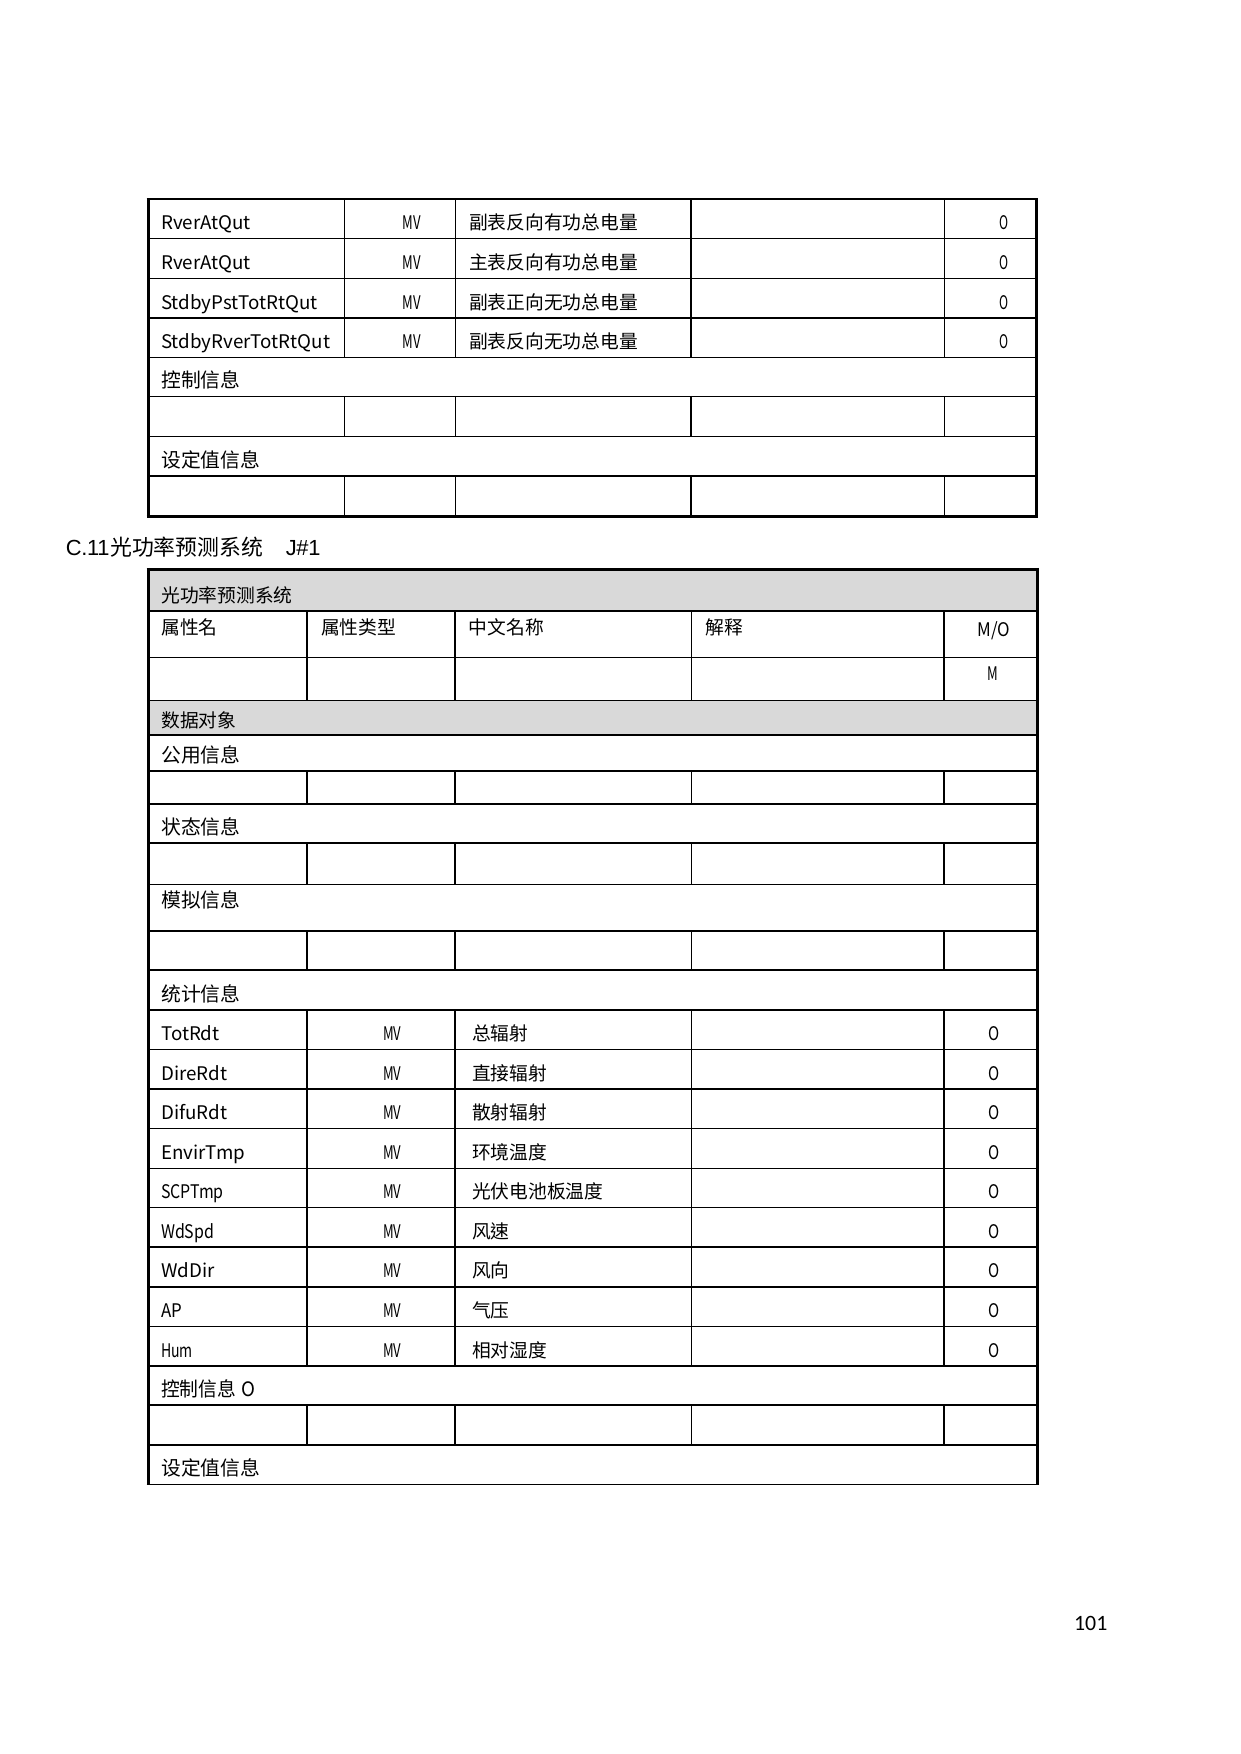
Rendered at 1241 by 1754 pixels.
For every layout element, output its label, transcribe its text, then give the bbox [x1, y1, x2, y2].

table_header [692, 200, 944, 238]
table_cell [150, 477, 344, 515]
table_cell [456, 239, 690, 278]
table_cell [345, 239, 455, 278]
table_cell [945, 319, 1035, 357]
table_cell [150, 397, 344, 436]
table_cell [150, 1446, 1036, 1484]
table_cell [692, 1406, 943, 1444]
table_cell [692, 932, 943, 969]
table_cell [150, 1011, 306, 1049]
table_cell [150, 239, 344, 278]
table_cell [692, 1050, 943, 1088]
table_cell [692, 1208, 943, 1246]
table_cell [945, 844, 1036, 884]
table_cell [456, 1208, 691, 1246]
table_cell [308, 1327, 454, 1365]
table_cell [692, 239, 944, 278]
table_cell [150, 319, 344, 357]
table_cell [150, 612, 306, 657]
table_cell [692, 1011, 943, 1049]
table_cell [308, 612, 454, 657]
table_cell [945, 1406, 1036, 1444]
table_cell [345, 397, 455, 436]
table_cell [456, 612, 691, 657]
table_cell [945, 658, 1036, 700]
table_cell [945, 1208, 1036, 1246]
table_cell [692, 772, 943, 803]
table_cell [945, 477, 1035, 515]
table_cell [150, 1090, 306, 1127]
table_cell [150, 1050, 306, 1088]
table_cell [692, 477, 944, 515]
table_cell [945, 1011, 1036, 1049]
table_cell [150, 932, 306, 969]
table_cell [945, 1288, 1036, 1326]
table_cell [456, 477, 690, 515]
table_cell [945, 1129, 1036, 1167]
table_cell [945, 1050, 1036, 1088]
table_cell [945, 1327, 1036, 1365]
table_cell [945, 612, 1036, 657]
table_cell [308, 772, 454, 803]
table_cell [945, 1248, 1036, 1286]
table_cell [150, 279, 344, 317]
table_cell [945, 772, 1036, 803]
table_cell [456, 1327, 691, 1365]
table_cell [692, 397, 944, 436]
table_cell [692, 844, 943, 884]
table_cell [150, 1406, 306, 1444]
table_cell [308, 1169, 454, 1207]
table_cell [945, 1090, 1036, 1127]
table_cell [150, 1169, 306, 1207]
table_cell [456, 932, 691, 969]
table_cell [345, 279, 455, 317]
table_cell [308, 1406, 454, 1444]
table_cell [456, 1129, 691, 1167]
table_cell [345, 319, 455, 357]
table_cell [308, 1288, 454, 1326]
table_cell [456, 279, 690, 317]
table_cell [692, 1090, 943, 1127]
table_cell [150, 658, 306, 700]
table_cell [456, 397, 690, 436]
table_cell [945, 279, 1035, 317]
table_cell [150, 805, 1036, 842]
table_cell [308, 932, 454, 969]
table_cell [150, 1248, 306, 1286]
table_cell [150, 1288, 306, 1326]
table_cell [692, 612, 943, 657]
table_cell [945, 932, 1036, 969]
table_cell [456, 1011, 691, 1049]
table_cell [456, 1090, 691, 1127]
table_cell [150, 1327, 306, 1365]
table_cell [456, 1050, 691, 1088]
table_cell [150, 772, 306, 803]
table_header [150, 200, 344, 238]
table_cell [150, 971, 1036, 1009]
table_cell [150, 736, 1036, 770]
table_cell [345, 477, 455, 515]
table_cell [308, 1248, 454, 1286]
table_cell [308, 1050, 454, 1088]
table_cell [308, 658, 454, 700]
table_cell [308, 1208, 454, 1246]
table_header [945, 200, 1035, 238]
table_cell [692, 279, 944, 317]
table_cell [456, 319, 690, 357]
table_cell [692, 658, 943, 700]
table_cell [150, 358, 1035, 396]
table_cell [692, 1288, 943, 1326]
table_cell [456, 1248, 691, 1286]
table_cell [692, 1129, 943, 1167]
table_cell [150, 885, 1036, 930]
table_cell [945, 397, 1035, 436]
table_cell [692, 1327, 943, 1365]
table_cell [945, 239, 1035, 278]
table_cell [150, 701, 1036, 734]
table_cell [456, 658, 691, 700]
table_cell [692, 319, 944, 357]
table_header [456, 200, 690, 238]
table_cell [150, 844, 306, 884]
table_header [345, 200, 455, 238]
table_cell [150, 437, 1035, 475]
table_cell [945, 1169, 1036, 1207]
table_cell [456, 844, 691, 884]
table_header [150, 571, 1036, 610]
list 光功率预测系统 J#1 [66, 530, 1188, 562]
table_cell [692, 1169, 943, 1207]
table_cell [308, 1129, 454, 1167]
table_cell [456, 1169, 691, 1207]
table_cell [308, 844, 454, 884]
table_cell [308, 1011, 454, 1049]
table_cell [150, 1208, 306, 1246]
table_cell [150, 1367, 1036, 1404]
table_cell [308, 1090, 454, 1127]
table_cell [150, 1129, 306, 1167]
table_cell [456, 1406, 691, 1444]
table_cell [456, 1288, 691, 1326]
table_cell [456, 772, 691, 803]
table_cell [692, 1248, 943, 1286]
